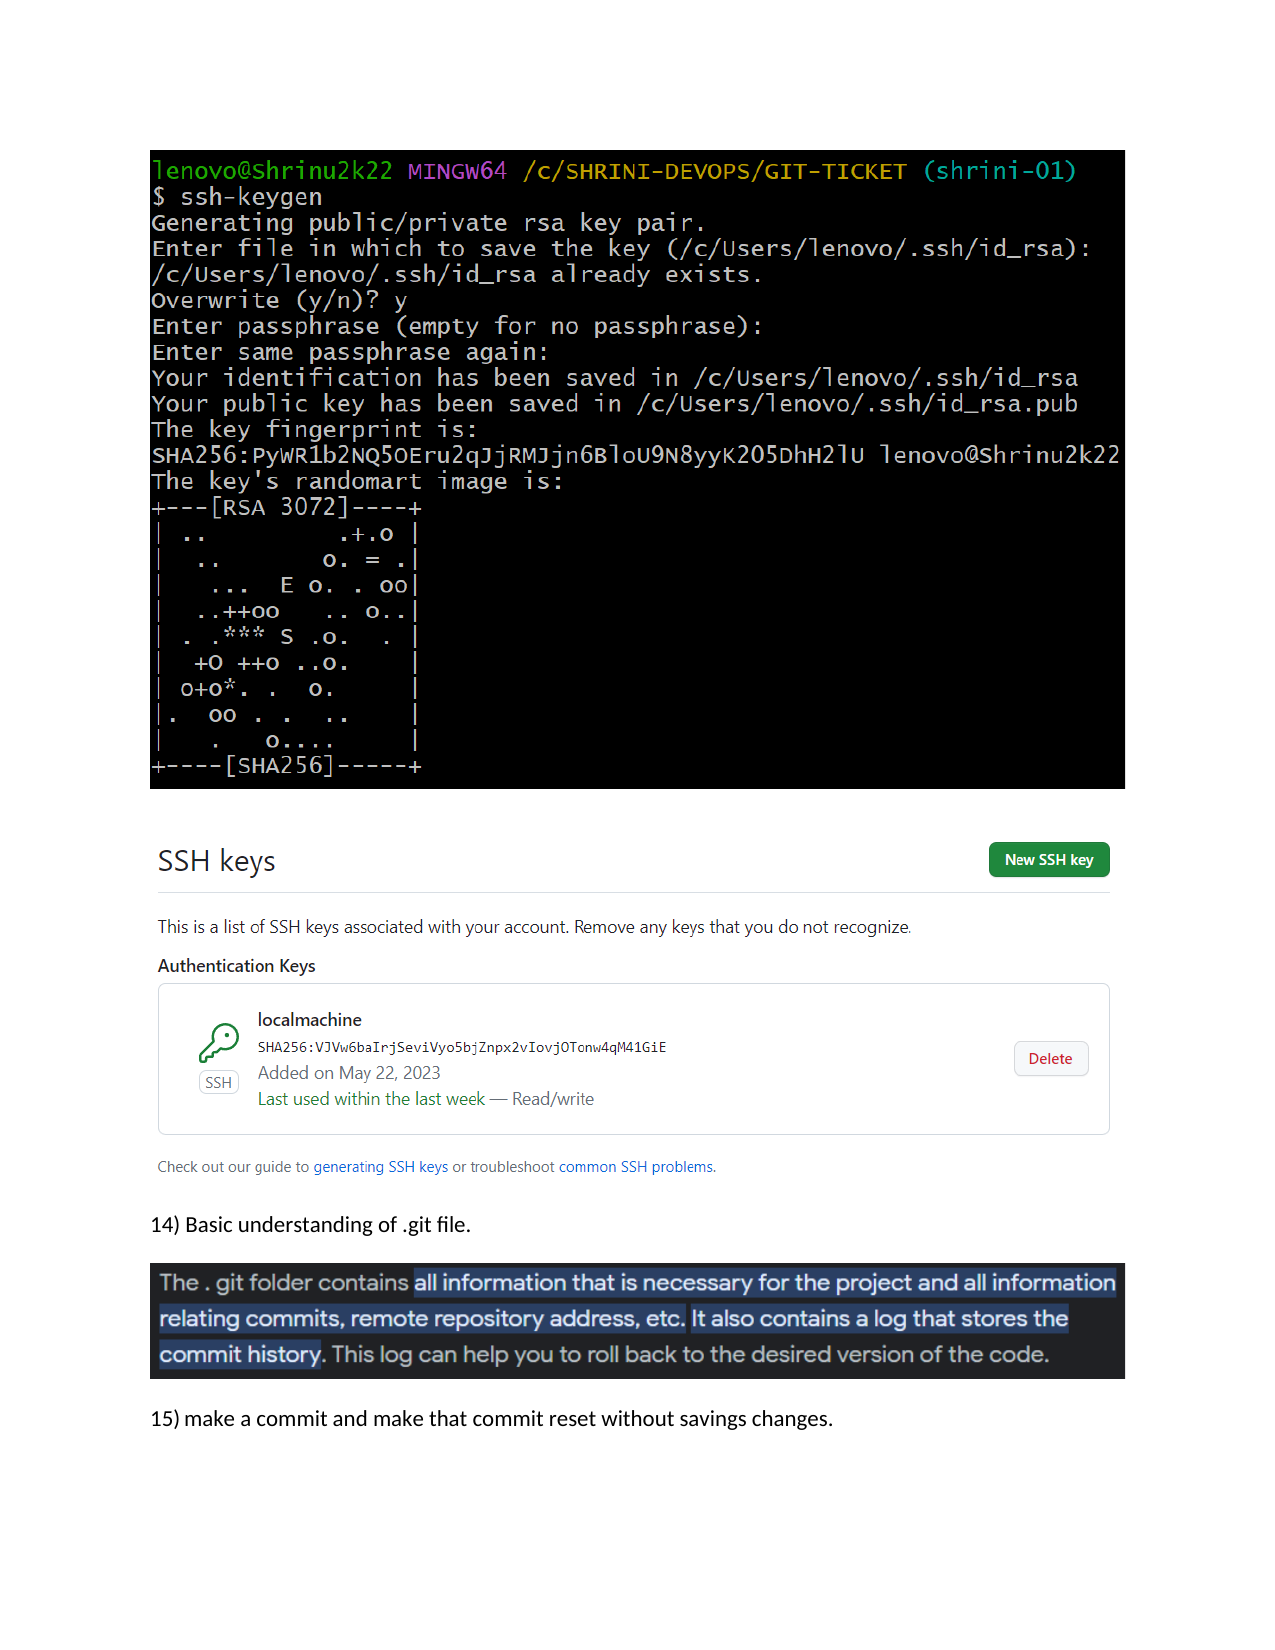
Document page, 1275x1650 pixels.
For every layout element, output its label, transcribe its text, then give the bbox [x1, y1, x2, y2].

picture [150, 1263, 1125, 1379]
picture [150, 150, 1125, 789]
picture [150, 814, 1125, 1186]
text 14) Basic understanding of .git file. [150, 1210, 1125, 1238]
text 15) make a commit and make that commit reset without savings changes. [150, 1404, 1125, 1432]
